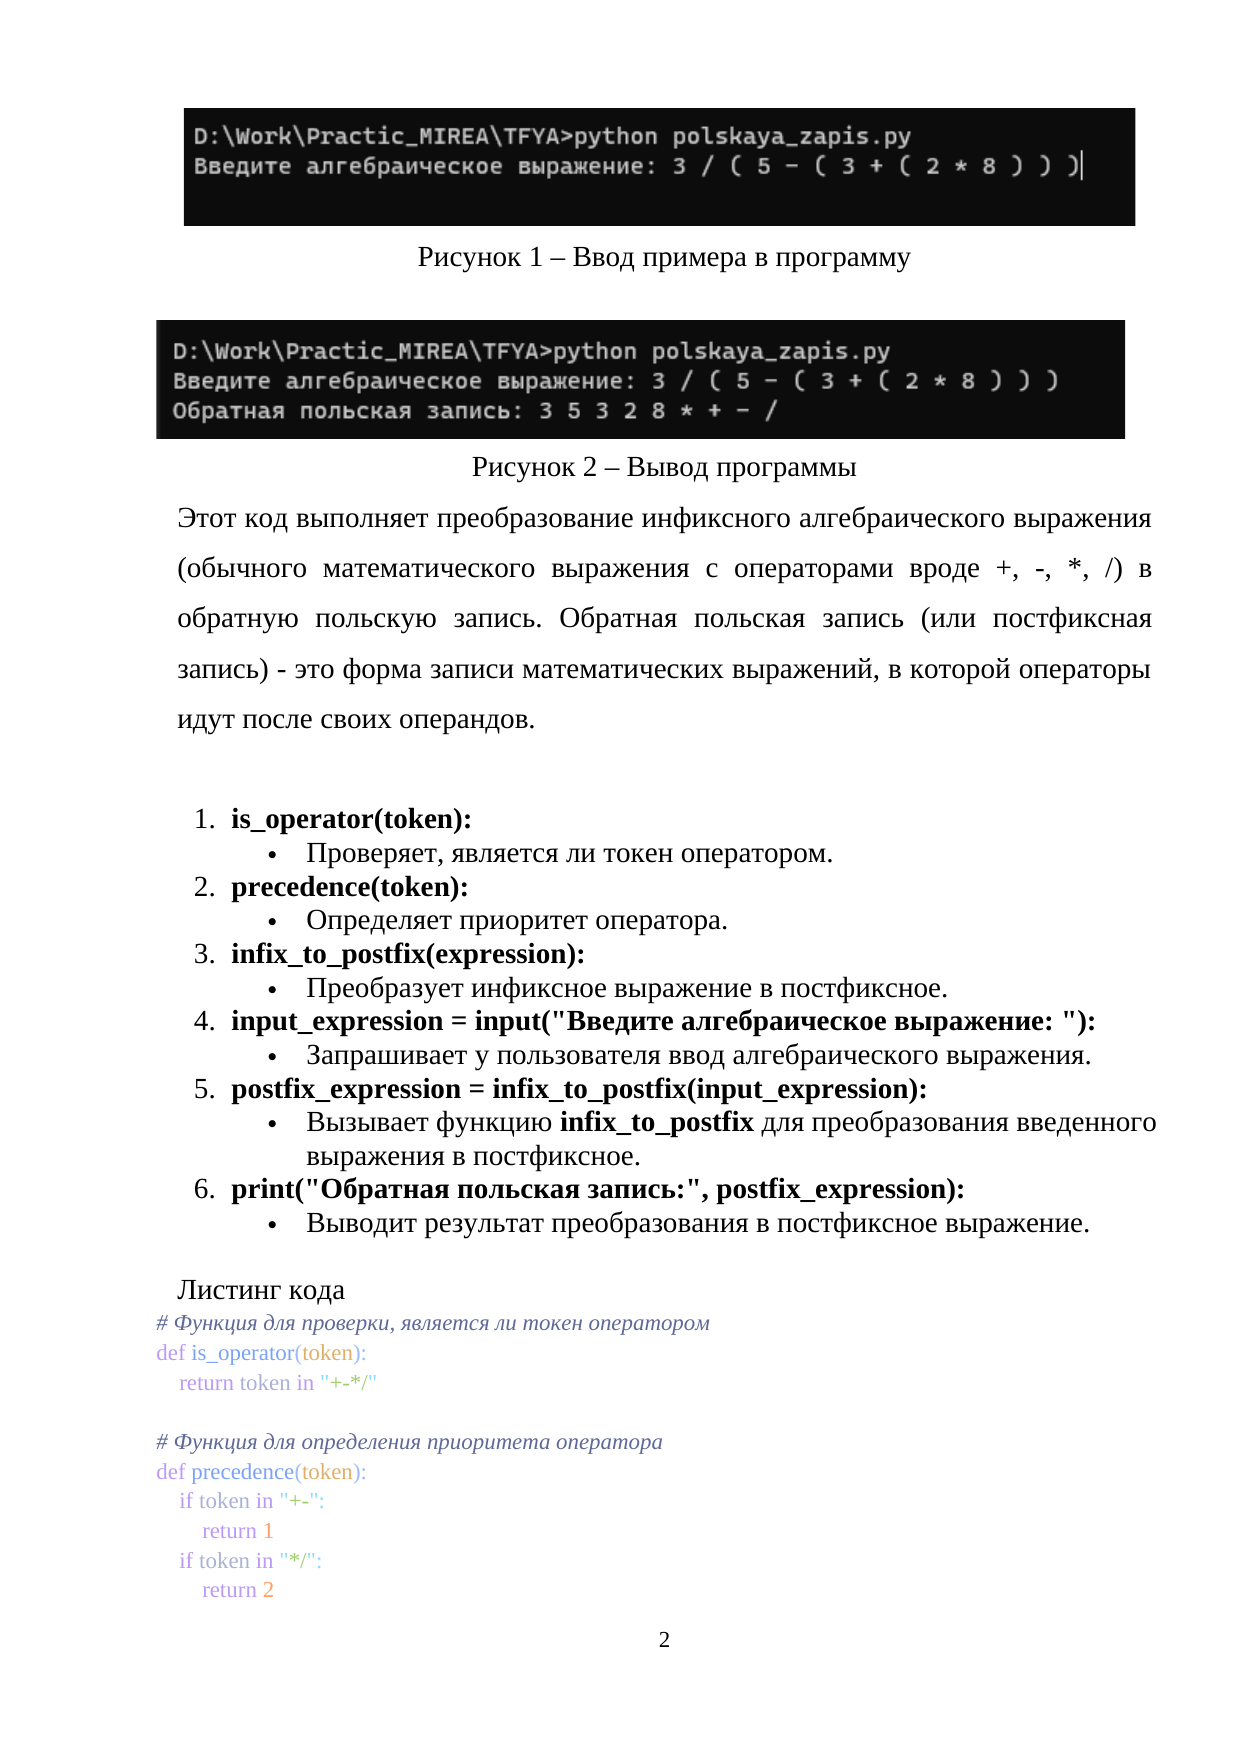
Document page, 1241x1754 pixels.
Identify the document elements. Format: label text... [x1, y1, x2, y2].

list Вызывает функцию infix_to_postfix для преобразования введенного выражения в постфиксное. [269, 1104, 1163, 1171]
list input_expression = input("Введите алгебраическое выражение: "): [194, 1003, 1163, 1037]
text # Функция для определения приоритета оператора [156, 1425, 1163, 1454]
list Запрашивает у пользователя ввод алгебраического выражения. [269, 1037, 1163, 1071]
text Листинг кода [177, 1272, 1163, 1306]
text Этот код выполняет преобразование инфиксного алгебраического выражения (обычного математического выражения с операторами вроде +, -, *, /) в обратную польскую запись. Обратная польская запись (или постфиксная запись) - это форма записи математических выражений, в которой операторы идут после своих операндов. [177, 500, 1152, 734]
text Рисунок 2 – Вывод программы [472, 449, 1163, 483]
text Рисунок 1 – Ввод примера в программу [416, 239, 912, 272]
text return 1 [156, 1514, 1163, 1543]
picture [156, 320, 1125, 439]
text if token in "+-": [156, 1484, 1163, 1514]
text return token in "+-*/" [156, 1365, 1163, 1395]
list Определяет приоритет оператора. [269, 902, 1163, 936]
text # Функция для проверки, является ли токен оператором [156, 1306, 1163, 1336]
list is_operator(token): [194, 802, 1163, 835]
list postfix_expression = infix_to_postfix(input_expression): [194, 1071, 1163, 1104]
list infix_to_postfix(expression): [194, 936, 1163, 970]
list print("Обратная польская запись:", postfix_expression): [194, 1172, 1163, 1205]
list Преобразует инфиксное выражение в постфиксное. [269, 970, 1163, 1003]
text return 2 [156, 1573, 1163, 1603]
list Проверяет, является ли токен оператором. [269, 835, 1163, 869]
text def precedence(token): [156, 1454, 1163, 1484]
text if token in "*/": [156, 1543, 1163, 1573]
list Выводит результат преобразования в постфиксное выражение. [269, 1205, 1163, 1239]
picture [183, 108, 1136, 226]
text def is_operator(token): [156, 1336, 1163, 1365]
list precedence(token): [194, 869, 1163, 902]
